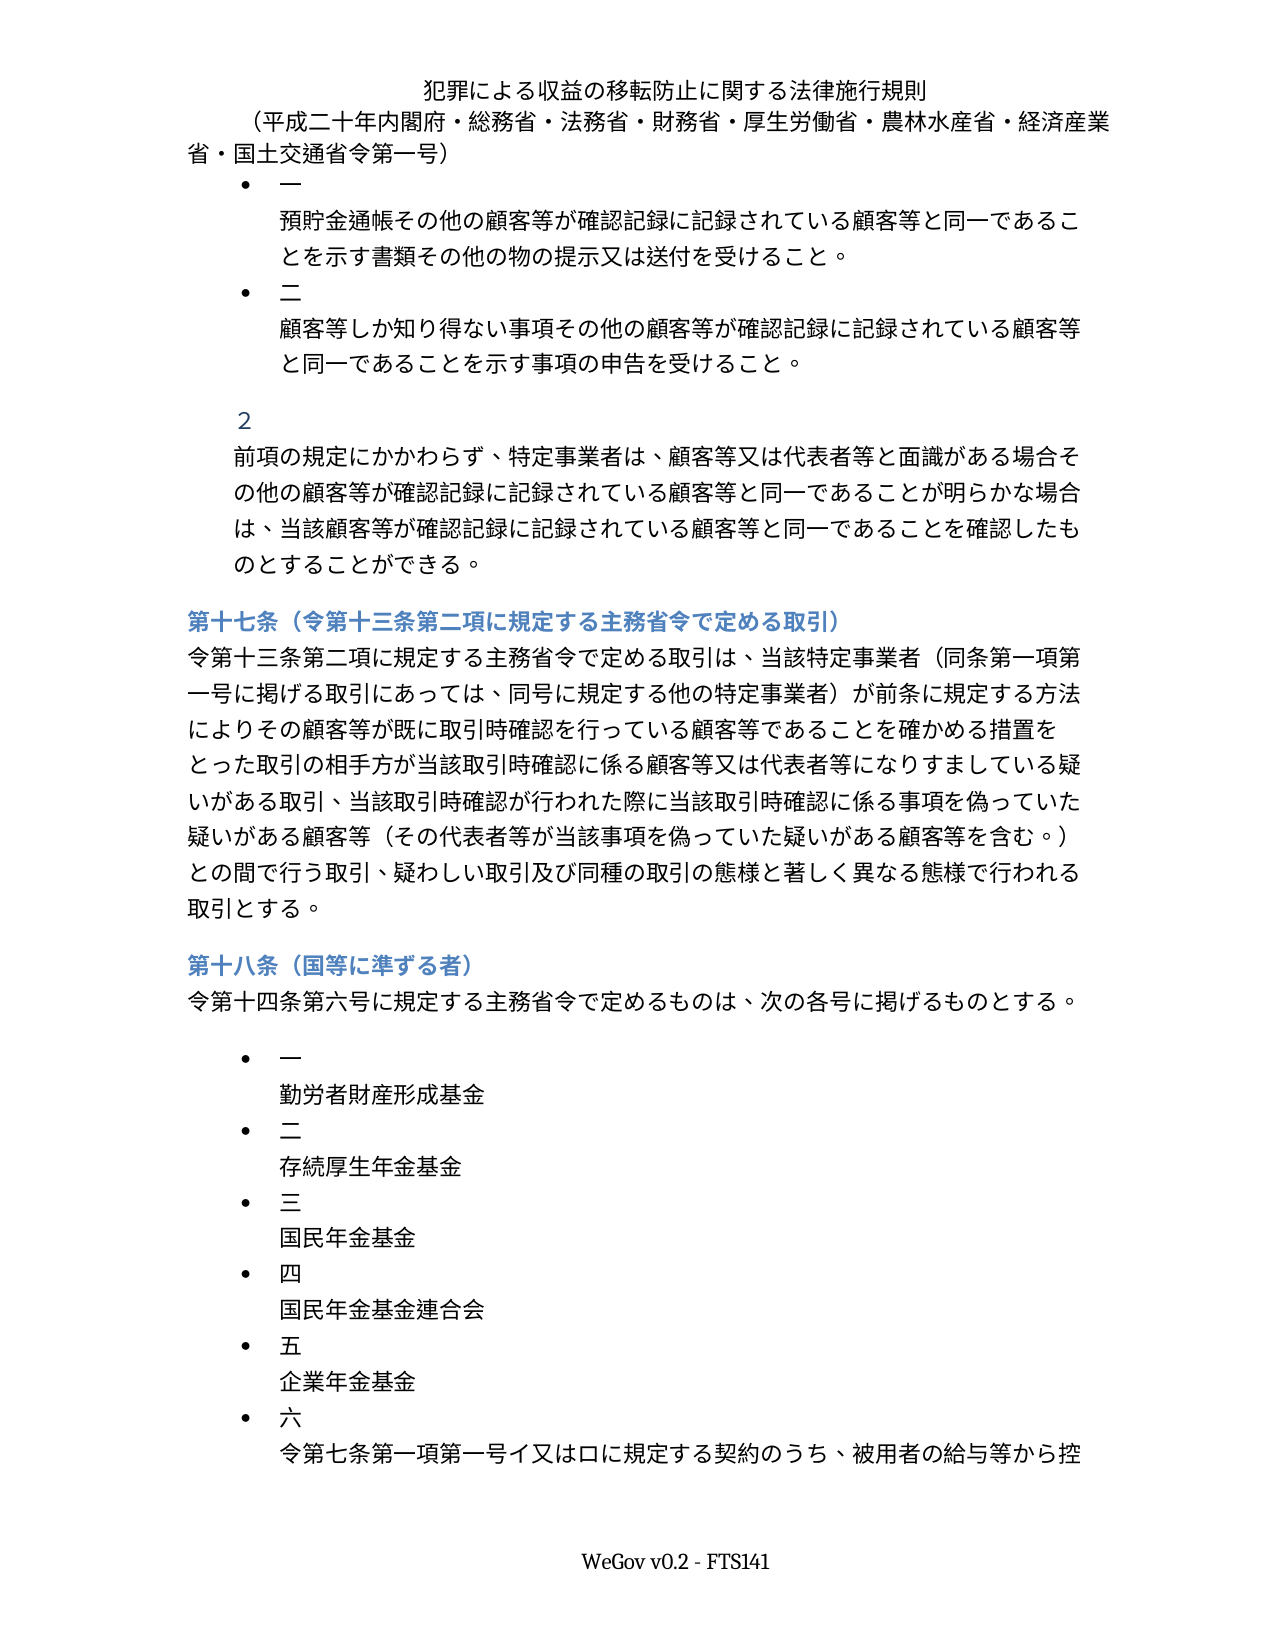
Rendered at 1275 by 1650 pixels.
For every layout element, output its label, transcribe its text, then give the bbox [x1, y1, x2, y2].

list 五 企業年金基金 [242, 1330, 1087, 1397]
text 前項の規定にかかわらず、特定事業者は、顧客等又は代表者等と面識がある場合その他の顧客等が確認記録に記録されている顧客等と同一であることが明らかな場合は、当該顧客等が確認記録に記録されている顧客等と同一であることを確認したものとすることができる。 [233, 441, 1087, 580]
list 二 顧客等しか知り得ない事項その他の顧客等が確認記録に記録されている顧客等と同一であることを示す事項の申告を受けること。 [242, 277, 1087, 380]
list 六 令第七条第一項第一号イ又はロに規定する契約のうち、被用者の給与等から控除される金銭を預金若しくは貯金又は同号ロに規定する定期積金等とするものを締結する被用者 [242, 1402, 1087, 1469]
subtitle 第十八条（国等に準ずる者） [187, 950, 1087, 981]
text 令第十四条第六号に規定する主務省令で定めるものは、次の各号に掲げるものとする。 [187, 986, 1087, 1017]
list 四 国民年金基金連合会 [242, 1258, 1087, 1326]
list 一 預貯金通帳その他の顧客等が確認記録に記録されている顧客等と同一であることを示す書類その他の物の提示又は送付を受けること。 [242, 169, 1087, 272]
text 令第十三条第二項に規定する主務省令で定める取引は、当該特定事業者（同条第一項第一号に掲げる取引にあっては、同号に規定する他の特定事業者）が前条に規定する方法によりその顧客等が既に取引時確認を行っている顧客等であることを確かめる措置をとった取引の相手方が当該取引時確認に係る顧客等又は代表者等になりすましている疑いがある取引、当該取引時確認が行われた際に当該取引時確認に係る事項を偽っていた疑いがある顧客等（その代表者等が当該事項を偽っていた疑いがある顧客等を含む。）との間で行う取引、疑わしい取引及び同種の取引の態様と著しく異なる態様で行われる取引とする。 [187, 642, 1087, 924]
list 一 勤労者財産形成基金 [242, 1043, 1087, 1110]
list 二 存続厚生年金基金 [242, 1114, 1087, 1182]
subtitle ２ [233, 405, 1087, 436]
list 三 国民年金基金 [242, 1186, 1087, 1254]
subtitle 第十七条（令第十三条第二項に規定する主務省令で定める取引） [187, 606, 1087, 637]
